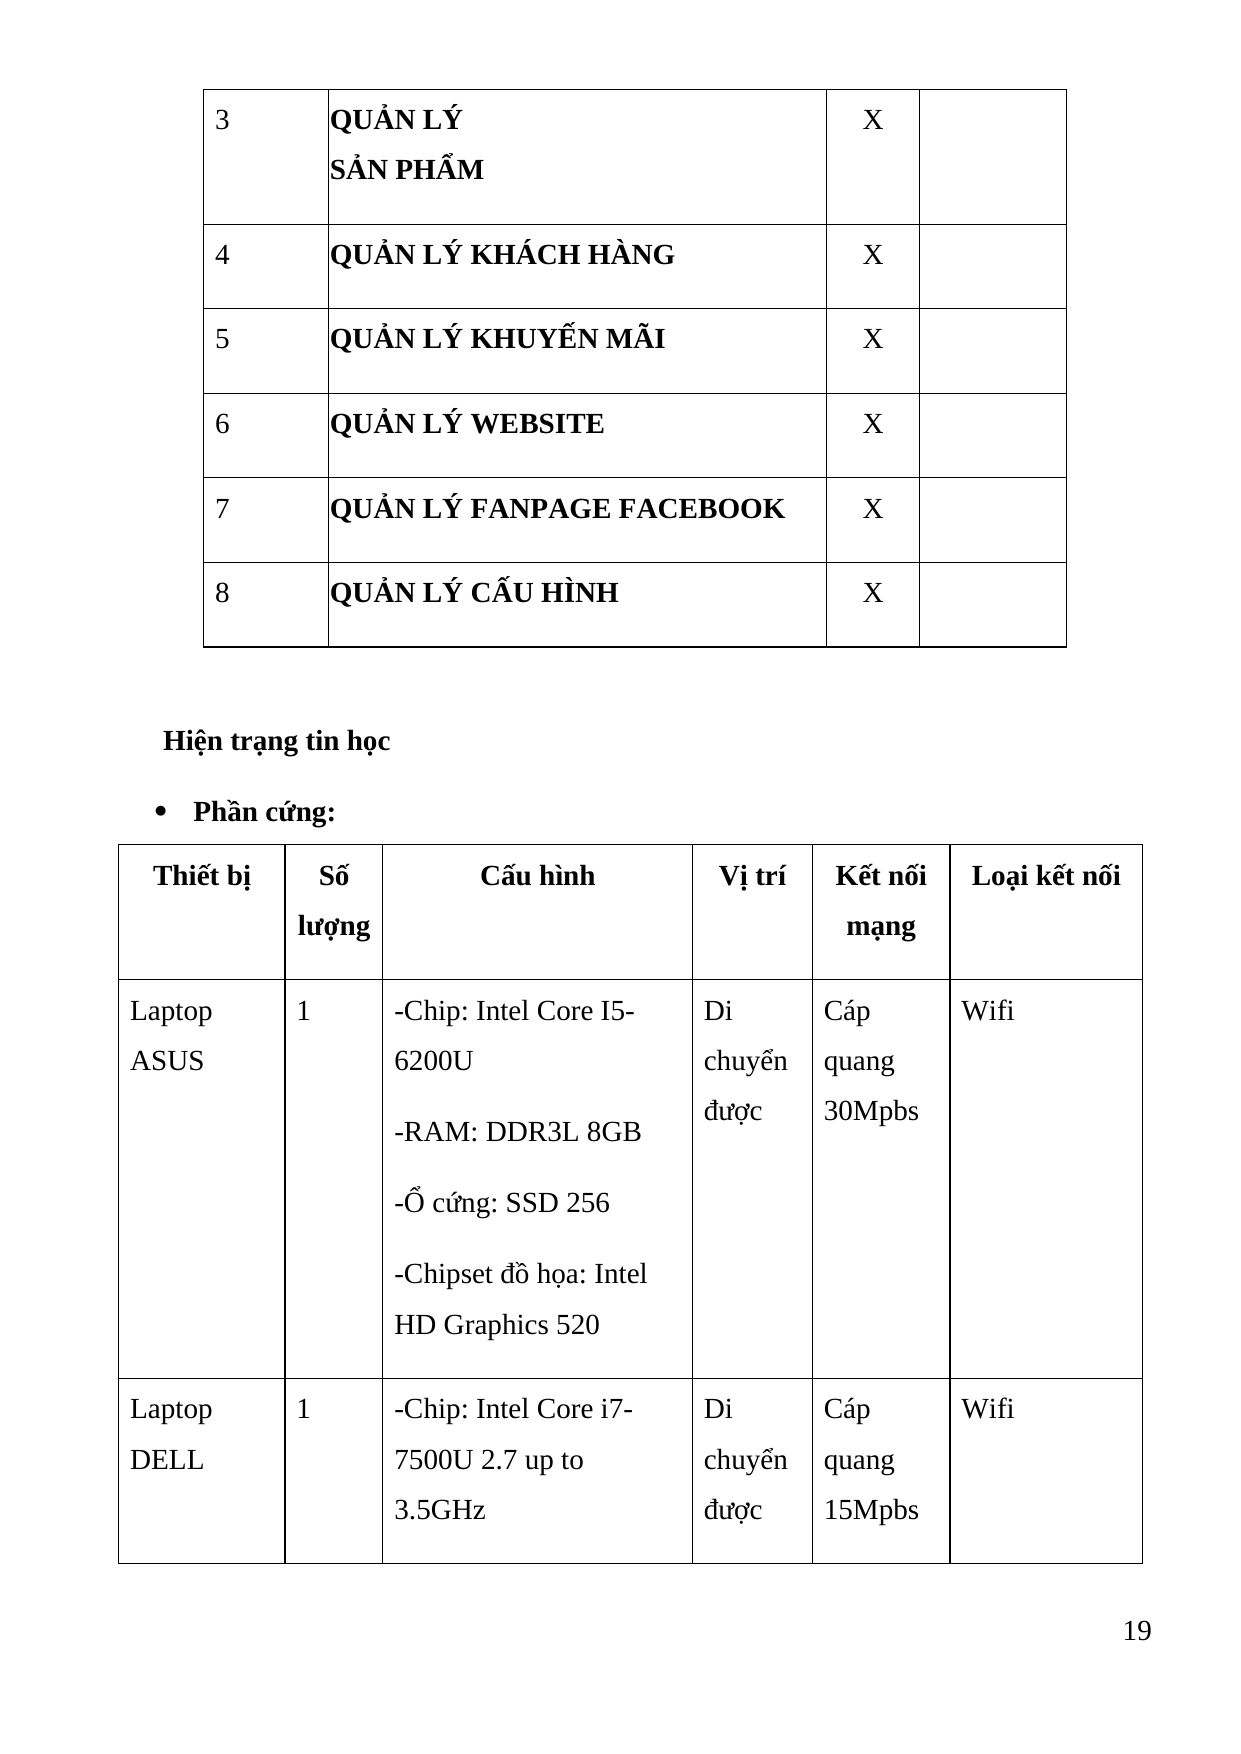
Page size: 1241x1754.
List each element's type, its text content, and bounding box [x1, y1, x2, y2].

text Phần cứng: [156, 794, 1152, 828]
table_cell Laptop ASUS [119, 980, 284, 1378]
subtitle Hiện trạng tin học [156, 723, 1152, 756]
table_cell X [827, 478, 919, 562]
table_cell [920, 225, 1066, 308]
table_header Kết nối mạng [813, 845, 949, 979]
table_cell QUẢN LÝ KHÁCH HÀNG [329, 225, 826, 308]
table_cell -Chip: Intel Core I5-6200U -RAM: DDR3L 8GB -Ổ cứng: SSD 256 -Chipset đồ họa: Intel HD Graphics 520 [383, 980, 692, 1378]
table_header Loại kết nối [951, 845, 1142, 979]
table_cell Wifi [951, 980, 1142, 1378]
table_cell X [827, 309, 919, 393]
table_cell X [827, 90, 919, 223]
table_cell -Chip: Intel Core i7-7500U 2.7 up to 3.5GHz -RAM: DDR4 8GB -Ổ cứng: HDD 1TB -Chipset đồ họa: AMD Radeon R7M445 with 4GB DDR5 [383, 1379, 692, 1563]
table_cell [920, 309, 1066, 393]
table_cell QUẢN LÝ KHUYẾN MÃI [329, 309, 826, 393]
table_cell 3 [204, 90, 328, 223]
table_cell QUẢN LÝ SẢN PHẨM [329, 90, 826, 223]
table_cell X [827, 225, 919, 308]
table_cell 8 [204, 563, 328, 646]
table_cell Di chuyển được [693, 980, 812, 1378]
table_cell Cáp quang 30Mpbs [813, 980, 949, 1378]
table_cell Cáp quang 15Mpbs [813, 1379, 949, 1563]
table_cell [920, 394, 1066, 477]
table_cell [920, 90, 1066, 223]
table_cell 7 [204, 478, 328, 562]
table_cell 6 [204, 394, 328, 477]
table_cell QUẢN LÝ FANPAGE FACEBOOK [329, 478, 826, 562]
table_header Thiết bị [119, 845, 284, 979]
table_cell Wifi [951, 1379, 1142, 1563]
table_cell 5 [204, 309, 328, 393]
table_header Vị trí [693, 845, 812, 979]
table_cell X [827, 563, 919, 646]
table_cell 4 [204, 225, 328, 308]
table_cell QUẢN LÝ CẤU HÌNH [329, 563, 826, 646]
table_cell [920, 563, 1066, 646]
table_cell 1 [286, 1379, 382, 1563]
table_cell Laptop DELL [119, 1379, 284, 1563]
table_header Số lượng [286, 845, 382, 979]
table_cell X [827, 394, 919, 477]
table_cell 1 [286, 980, 382, 1378]
table_cell [920, 478, 1066, 562]
table_header Cấu hình [383, 845, 692, 979]
table_cell Di chuyển được [693, 1379, 812, 1563]
table_cell QUẢN LÝ WEBSITE [329, 394, 826, 477]
